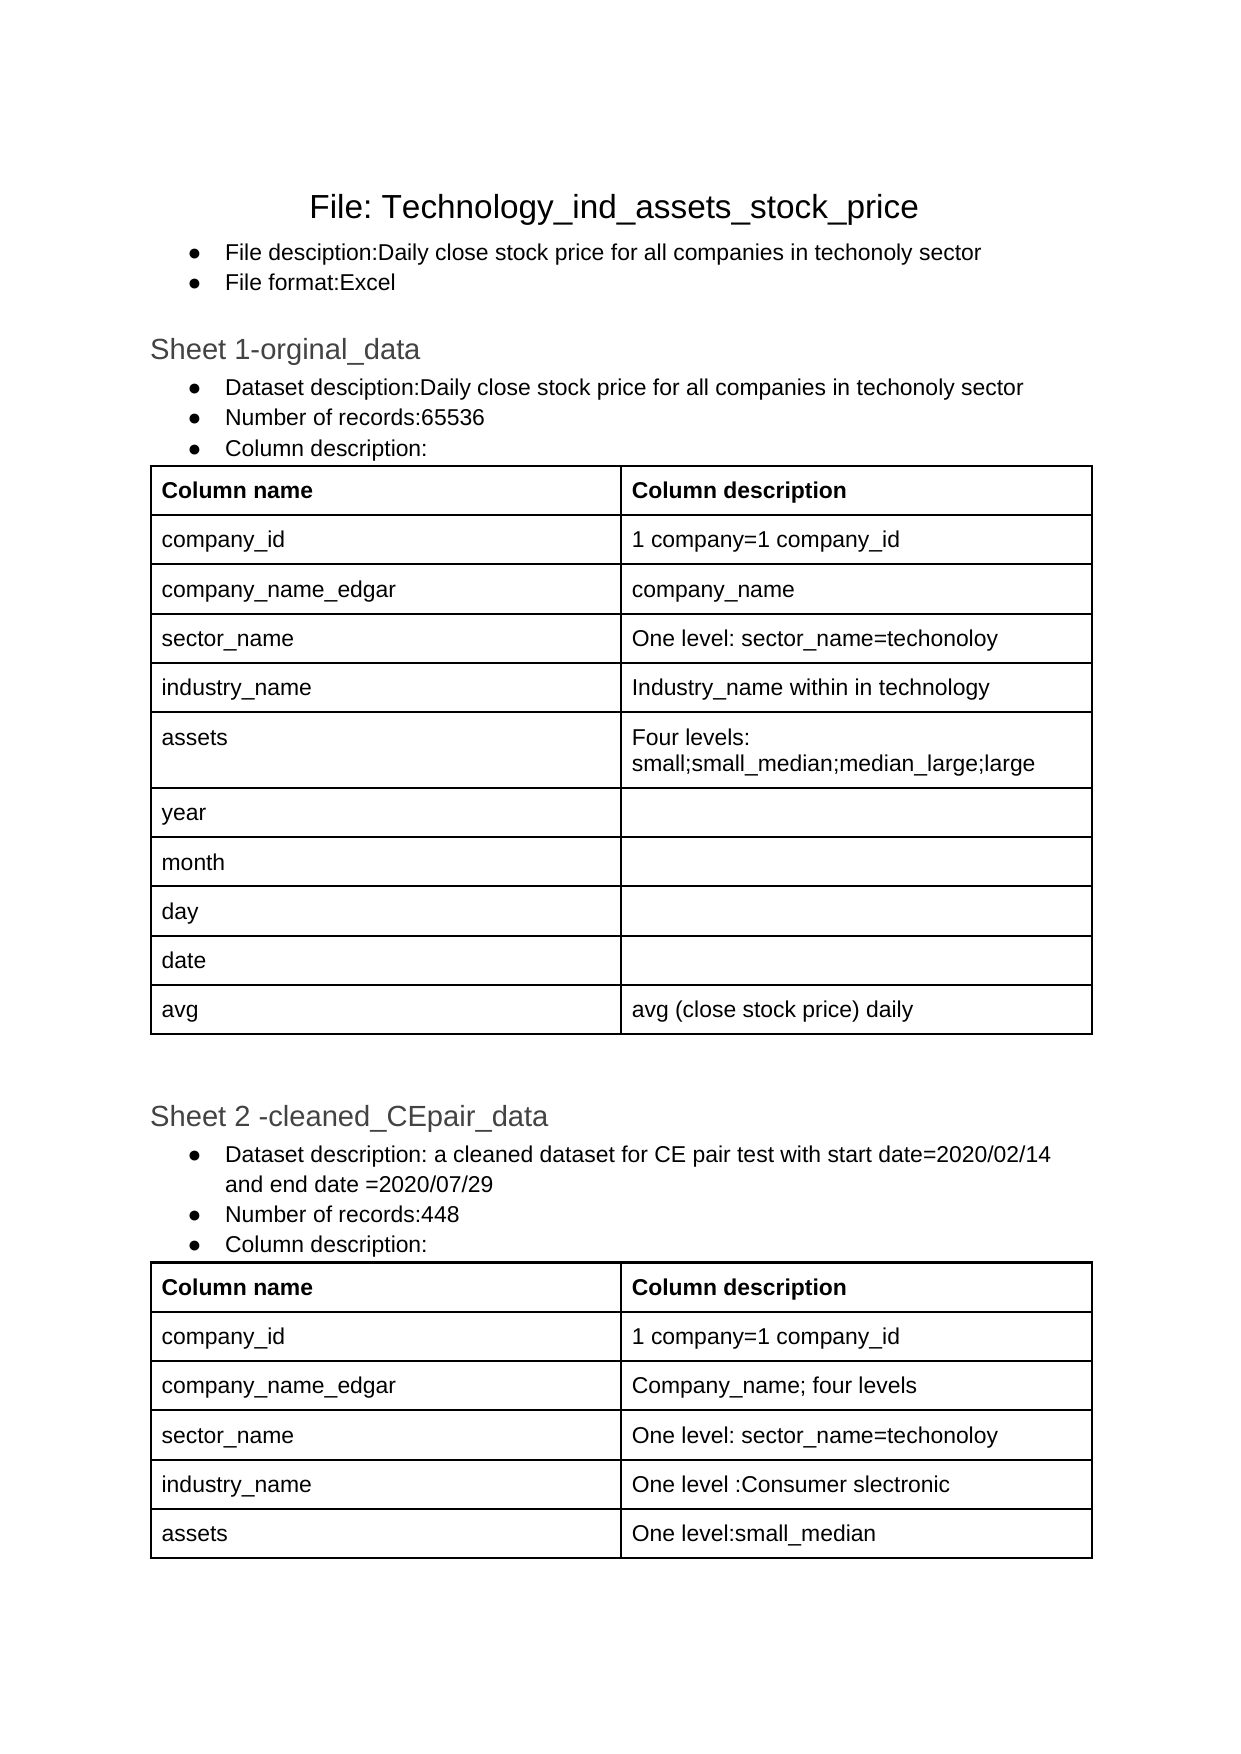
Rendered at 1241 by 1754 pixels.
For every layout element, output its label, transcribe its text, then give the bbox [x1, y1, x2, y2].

list Column description: [187, 434, 1090, 461]
table_cell assets [152, 1510, 620, 1557]
table_cell sector_name [152, 1411, 620, 1458]
subtitle File: Technology_ind_assets_stock_price [300, 187, 1090, 226]
table_cell 1 company=1 company_id [622, 516, 1091, 563]
list Number of records:65536 [187, 404, 1090, 431]
table_cell day [152, 887, 620, 934]
table_header Column name [152, 1264, 620, 1311]
list File format:Excel [187, 269, 1090, 295]
subtitle Sheet 2 -cleaned_CEpair_data [150, 1099, 1090, 1132]
table_cell [622, 789, 1091, 836]
table_cell [622, 838, 1091, 885]
table_cell company_id [152, 1313, 620, 1360]
table_cell [622, 937, 1091, 984]
table_cell One level:small_median [622, 1510, 1091, 1557]
table_cell [622, 887, 1091, 934]
table_cell 1 company=1 company_id [622, 1313, 1091, 1360]
table_cell date [152, 937, 620, 984]
table_cell Industry_name within in technology [622, 664, 1091, 711]
table_cell company_id [152, 516, 620, 563]
table_cell month [152, 838, 620, 885]
list File desciption:Daily close stock price for all companies in techonoly sector [187, 238, 1090, 265]
table_cell company_name_edgar [152, 565, 620, 612]
table_cell One level: sector_name=techonoloy [622, 1411, 1091, 1458]
table_cell company_name [622, 565, 1091, 612]
table_cell company_name_edgar [152, 1362, 620, 1409]
table_header Column description [622, 1264, 1091, 1311]
table_cell avg [152, 986, 620, 1033]
table_cell industry_name [152, 1461, 620, 1508]
list Column description: [187, 1231, 1090, 1257]
table_cell One level :Consumer slectronic [622, 1461, 1091, 1508]
table_cell sector_name [152, 615, 620, 662]
table_header Column name [152, 467, 620, 514]
table_cell Company_name; four levels [622, 1362, 1091, 1409]
table_cell year [152, 789, 620, 836]
list Dataset description: a cleaned dataset for CE pair test with start date=2020/02/14 and end date =2020/07/29 [187, 1141, 1090, 1197]
table_cell Four levels: small;small_median;median_large;large [622, 713, 1091, 787]
table_cell One level: sector_name=techonoloy [622, 615, 1091, 662]
list Number of records:448 [187, 1201, 1090, 1227]
subtitle Sheet 1-orginal_data [150, 332, 1090, 366]
table_cell industry_name [152, 664, 620, 711]
table_header Column description [622, 467, 1091, 514]
table_cell avg (close stock price) daily [622, 986, 1091, 1033]
table_cell assets [152, 713, 620, 787]
list Dataset desciption:Daily close stock price for all companies in techonoly sector [187, 374, 1090, 400]
